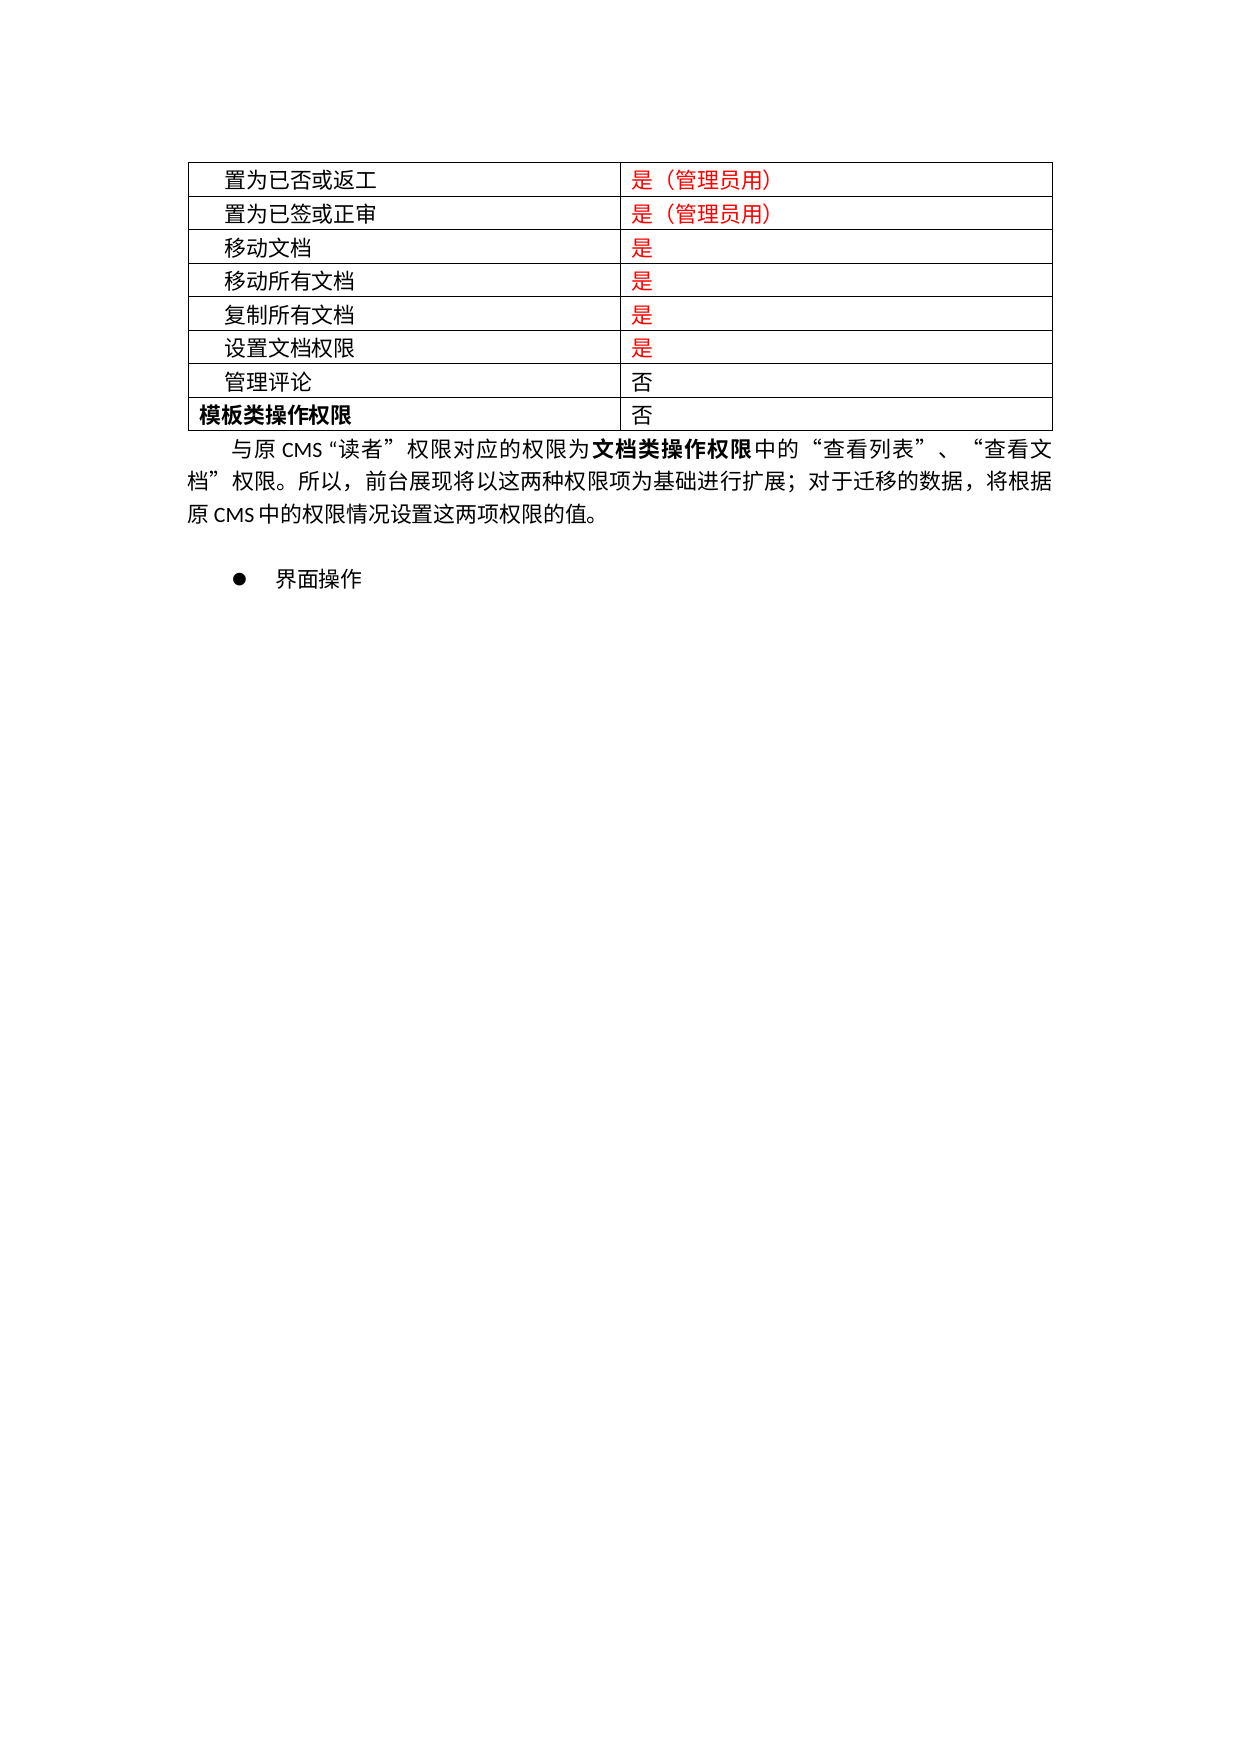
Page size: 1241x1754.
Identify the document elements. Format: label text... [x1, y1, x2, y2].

table_cell 管理评论 [189, 364, 620, 397]
table_cell 是 [621, 230, 1052, 263]
table_cell 是（管理员用） [621, 197, 1052, 229]
text 与原CMS “读者”权限对应的权限为文档类操作权限中的“查看列表”、“查看文档”权限。所以，前台展现将以这两种权限项为基础进行扩展；对于迁移的数据，将根据原CMS中的权限情况设置这两项权限的值。 [187, 431, 1053, 529]
table_cell 置为已签或正审 [189, 197, 620, 229]
table_cell 否 [621, 364, 1052, 397]
table_cell 是 [621, 264, 1052, 296]
table_cell 模板类操作权限 [189, 398, 620, 430]
table_cell 移动文档 [189, 230, 620, 263]
list 界面操作 [231, 561, 1053, 594]
table_cell 是 [621, 331, 1052, 363]
table_cell 是（管理员用） [621, 163, 1052, 196]
table_cell 移动所有文档 [189, 264, 620, 296]
table_cell 是 [621, 297, 1052, 330]
table_cell 否 [621, 398, 1052, 430]
table_cell 复制所有文档 [189, 297, 620, 330]
table_cell 设置文档权限 [189, 331, 620, 363]
table_cell 置为已否或返工 [189, 163, 620, 196]
